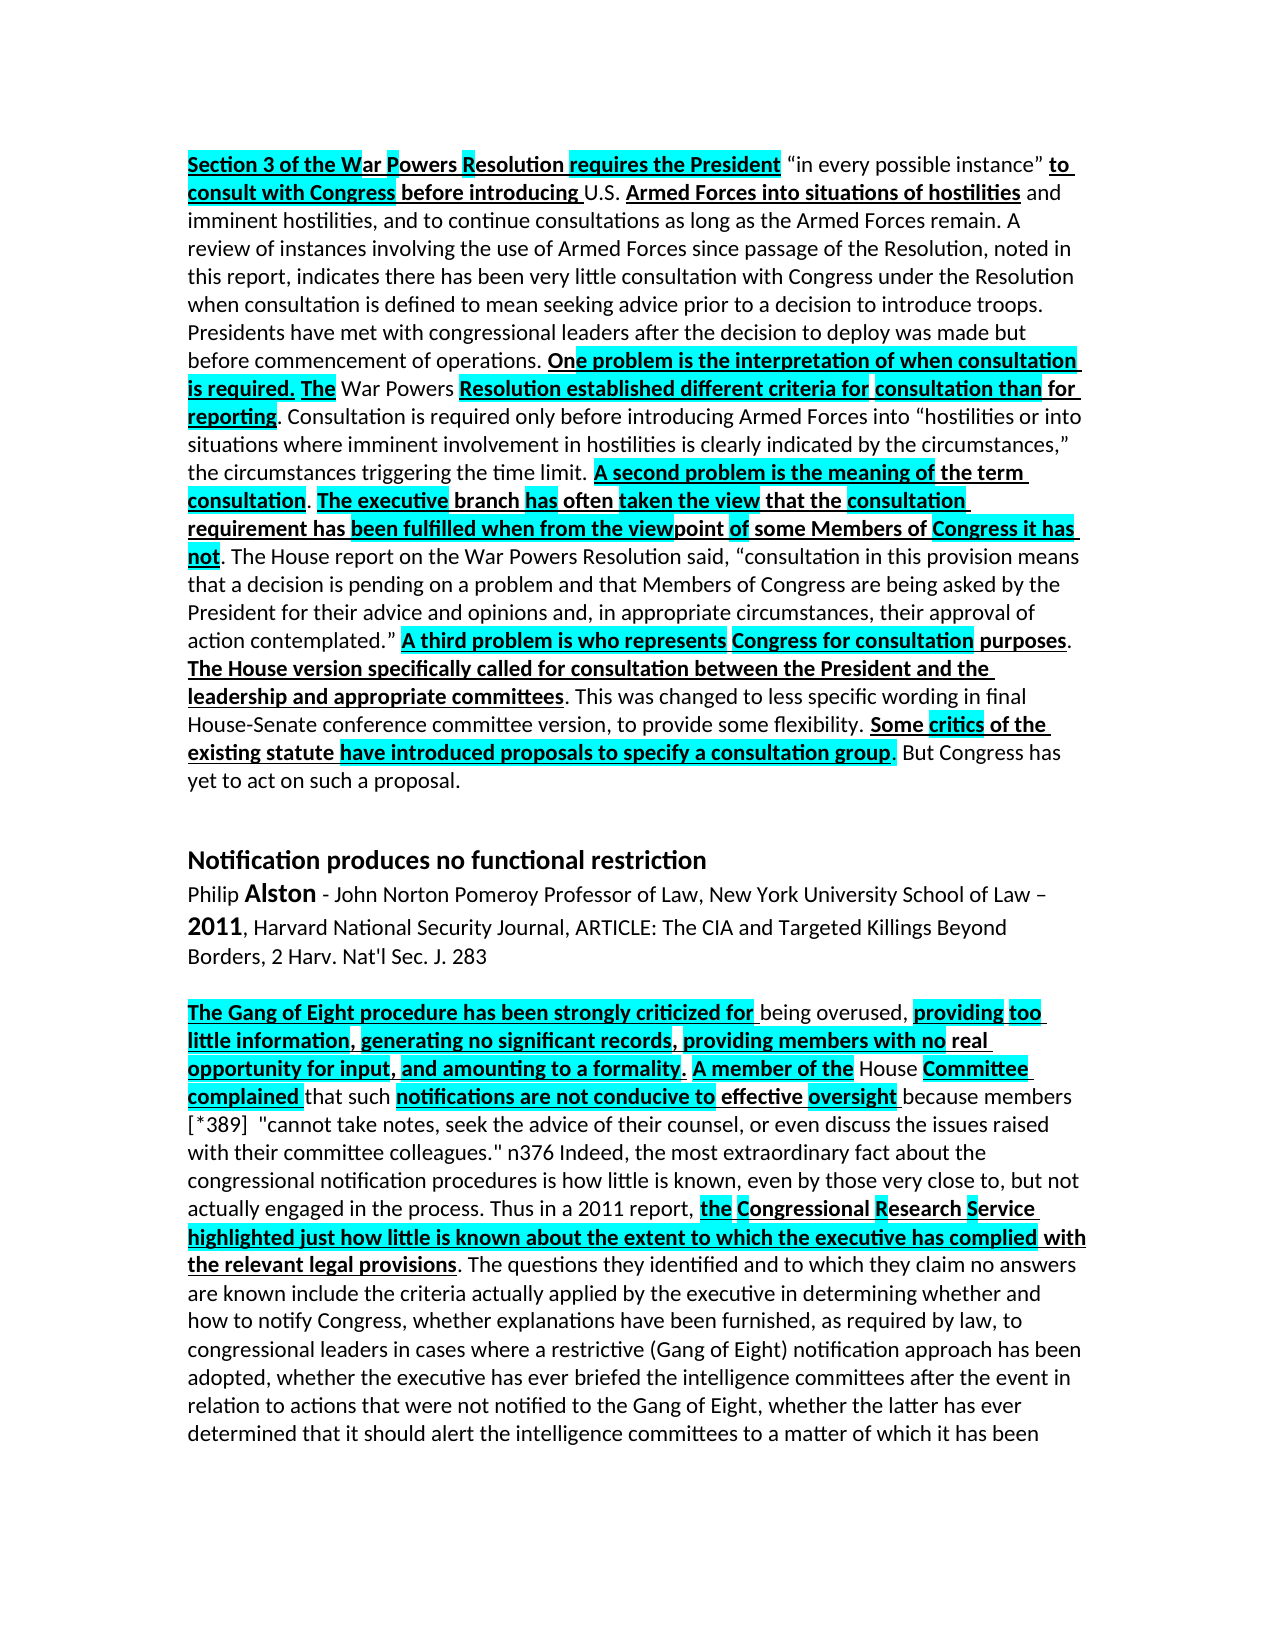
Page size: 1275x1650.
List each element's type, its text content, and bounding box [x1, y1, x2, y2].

text Philip Alston - John Norton Pomeroy Professor of Law, New York University School of Law – 2011, Harvard National Security Journal, ARTICLE: The CIA and Targeted Killings Beyond Borders, 2 Harv. Nat'l Sec. J. 283 [187, 876, 1087, 970]
subtitle Notification produces no functional restriction [187, 843, 1087, 876]
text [187, 998, 1087, 1447]
text Section 3 of the War Powers Resolution requires the President “in every possible instance” to consult with Congress before introducing U.S. Armed Forces into situations of hostilities and imminent hostilities, and to continue consultations as long as the Armed Forces remain. A review of instances involving the use of Armed Forces since passage of the Resolution, noted in this report, indicates there has been very little consultation with Congress under the Resolution when consultation is defined to mean seeking advice prior to a decision to introduce troops. Presidents have met with congressional leaders after the decision to deploy was made but before commencement of operations. One problem is the interpretation of when consultation is required. The War Powers Resolution established different criteria for consultation than for reporting. Consultation is required only before introducing Armed Forces into “hostilities or into situations where imminent involvement in hostilities is clearly indicated by the circumstances,” the circumstances triggering the time limit. A second problem is the meaning of the term consultation. The executive branch has often taken the view that the consultation requirement has been fulfilled when from the viewpoint of some Members of Congress it has not. The House report on the War Powers Resolution said, “consultation in this provision means that a decision is pending on a problem and that Members of Congress are being asked by the President for their advice and opinions and, in appropriate circumstances, their approval of action contemplated.” A third problem is who represents Congress for consultation purposes. The House version specifically called for consultation between the President and the leadership and appropriate committees. This was changed to less specific wording in final House-Senate conference committee version, to provide some flexibility. Some critics of the existing statute have introduced proposals to specify a consultation group. But Congress has yet to act on such a proposal. [187, 150, 1087, 794]
